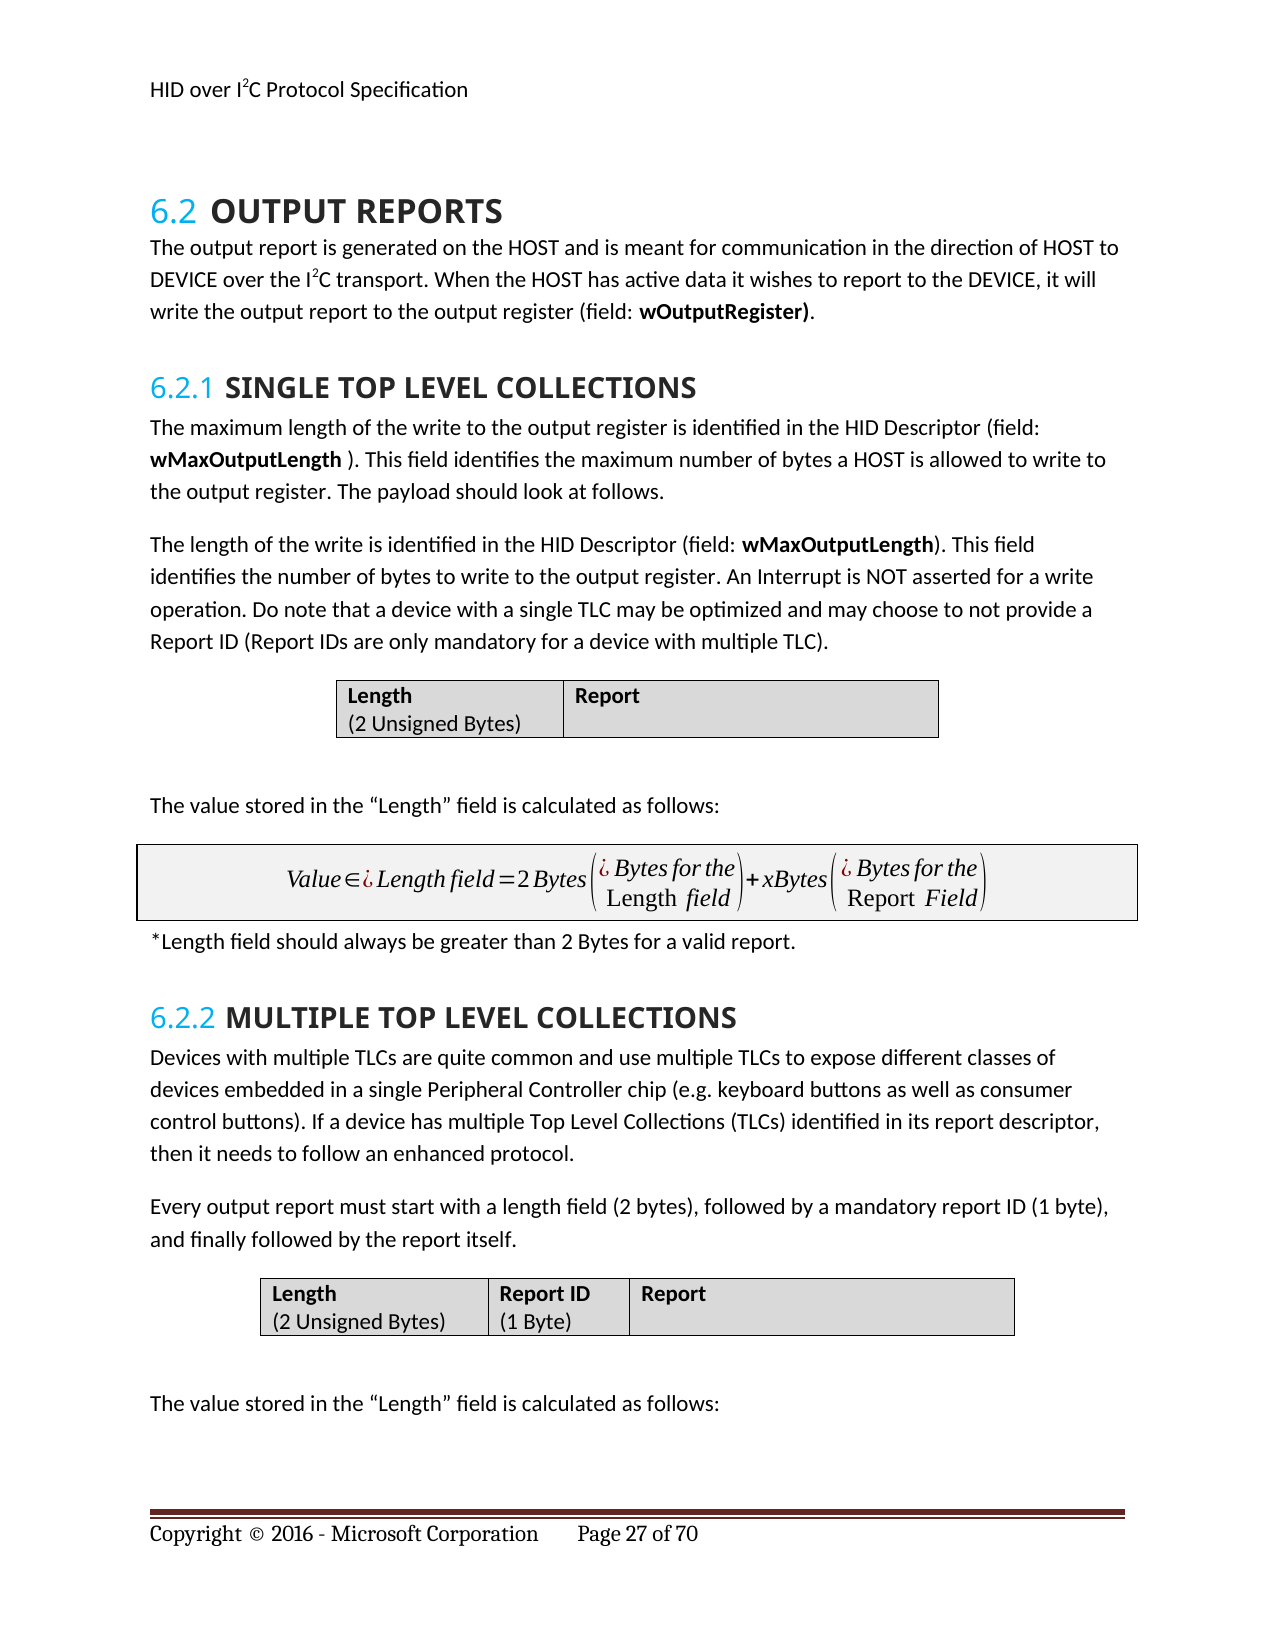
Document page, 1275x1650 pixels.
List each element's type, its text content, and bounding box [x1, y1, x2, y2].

subtitle Single Top Level Collections [150, 367, 1125, 407]
text The value stored in the “Length” field is calculated as follows: [150, 791, 1125, 819]
text The output report is generated on the HOST and is meant for communication in the direction of HOST to DEVICE over the I2C transport. When the HOST has active data it wishes to report to the DEVICE, it will write the output report to the output register (field: wOutputRegister). [150, 233, 1125, 325]
list *Length field should always be greater than 2 Bytes for a valid report. [150, 927, 1125, 955]
table_header Report [564, 681, 938, 737]
table_header Length (2 Unsigned Bytes) [337, 681, 563, 737]
text The value stored in the “Length” field is calculated as follows: [150, 1389, 1125, 1417]
table_header Report ID (1 Byte) [489, 1279, 629, 1335]
text Every output report must start with a length field (2 bytes), followed by a mandatory report ID (1 byte), and finally followed by the report itself. [150, 1192, 1125, 1253]
table_header Length (2 Unsigned Bytes) [261, 1279, 488, 1335]
text Devices with multiple TLCs are quite common and use multiple TLCs to expose different classes of devices embedded in a single Peripheral Controller chip (e.g. keyboard buttons as well as consumer control buttons). If a device has multiple Top Level Collections (TLCs) identified in its report descriptor, then it needs to follow an enhanced protocol. [150, 1043, 1125, 1167]
text The maximum length of the write to the output register is identified in the HID Descriptor (field: wMaxOutputLength ). This field identifies the maximum number of bytes a HOST is allowed to write to the output register. The payload should look at follows. [150, 413, 1125, 505]
subtitle Output Reports [150, 187, 1125, 233]
table_header Report [630, 1279, 1014, 1335]
text The length of the write is identified in the HID Descriptor (field: wMaxOutputLength). This field identifies the number of bytes to write to the output register. An Interrupt is NOT asserted for a write operation. Do note that a device with a single TLC may be optimized and may choose to not provide a Report ID (Report IDs are only mandatory for a device with multiple TLC). [150, 530, 1125, 655]
subtitle Multiple Top Level Collections [150, 997, 1125, 1037]
